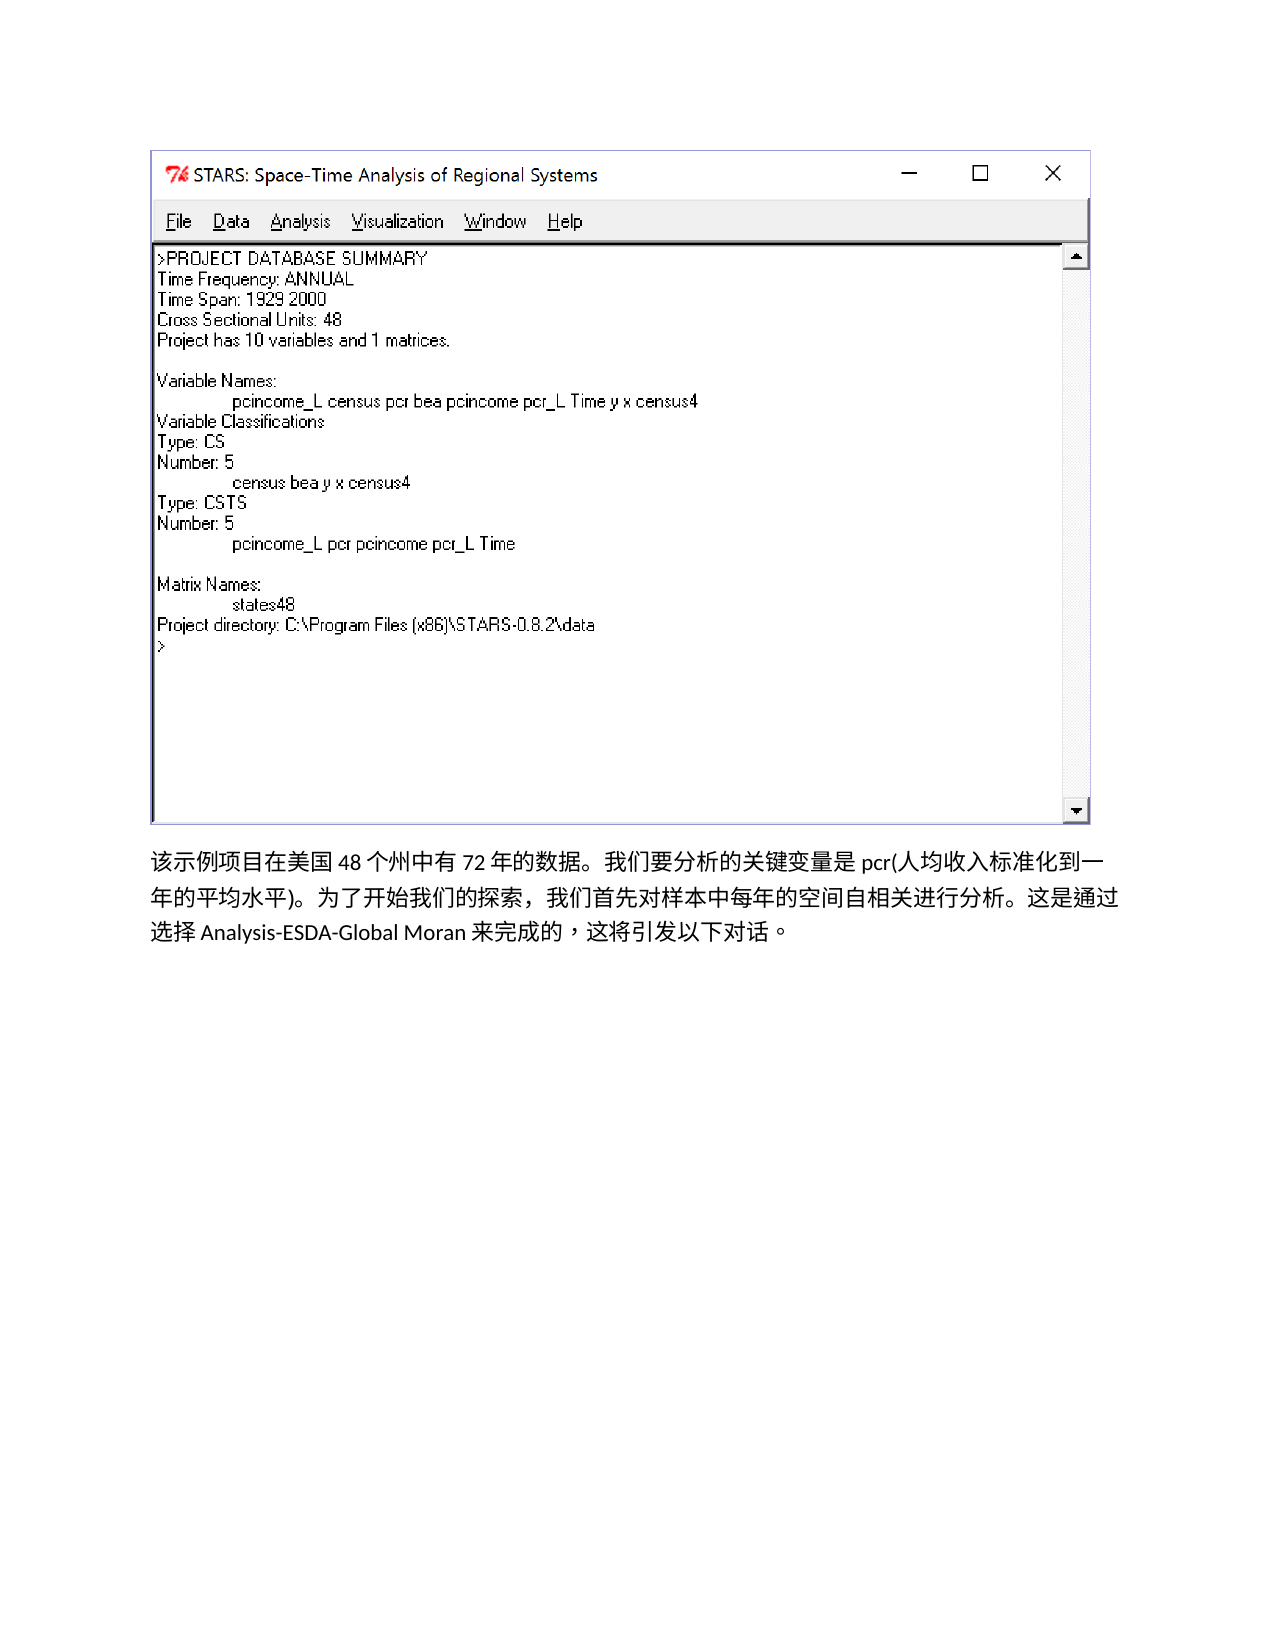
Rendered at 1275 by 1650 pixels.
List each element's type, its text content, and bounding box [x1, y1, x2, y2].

text 该示例项目在美国48个州中有72年的数据。我们要分析的关键变量是pcr(人均收入标准化到一年的平均水平)。为了开始我们的探索，我们首先对样本中每年的空间自相关进行分析。这是通过选择Analysis-ESDA-Global Moran来完成的，这将引发以下对话。 [150, 844, 1125, 947]
picture [150, 150, 1091, 825]
